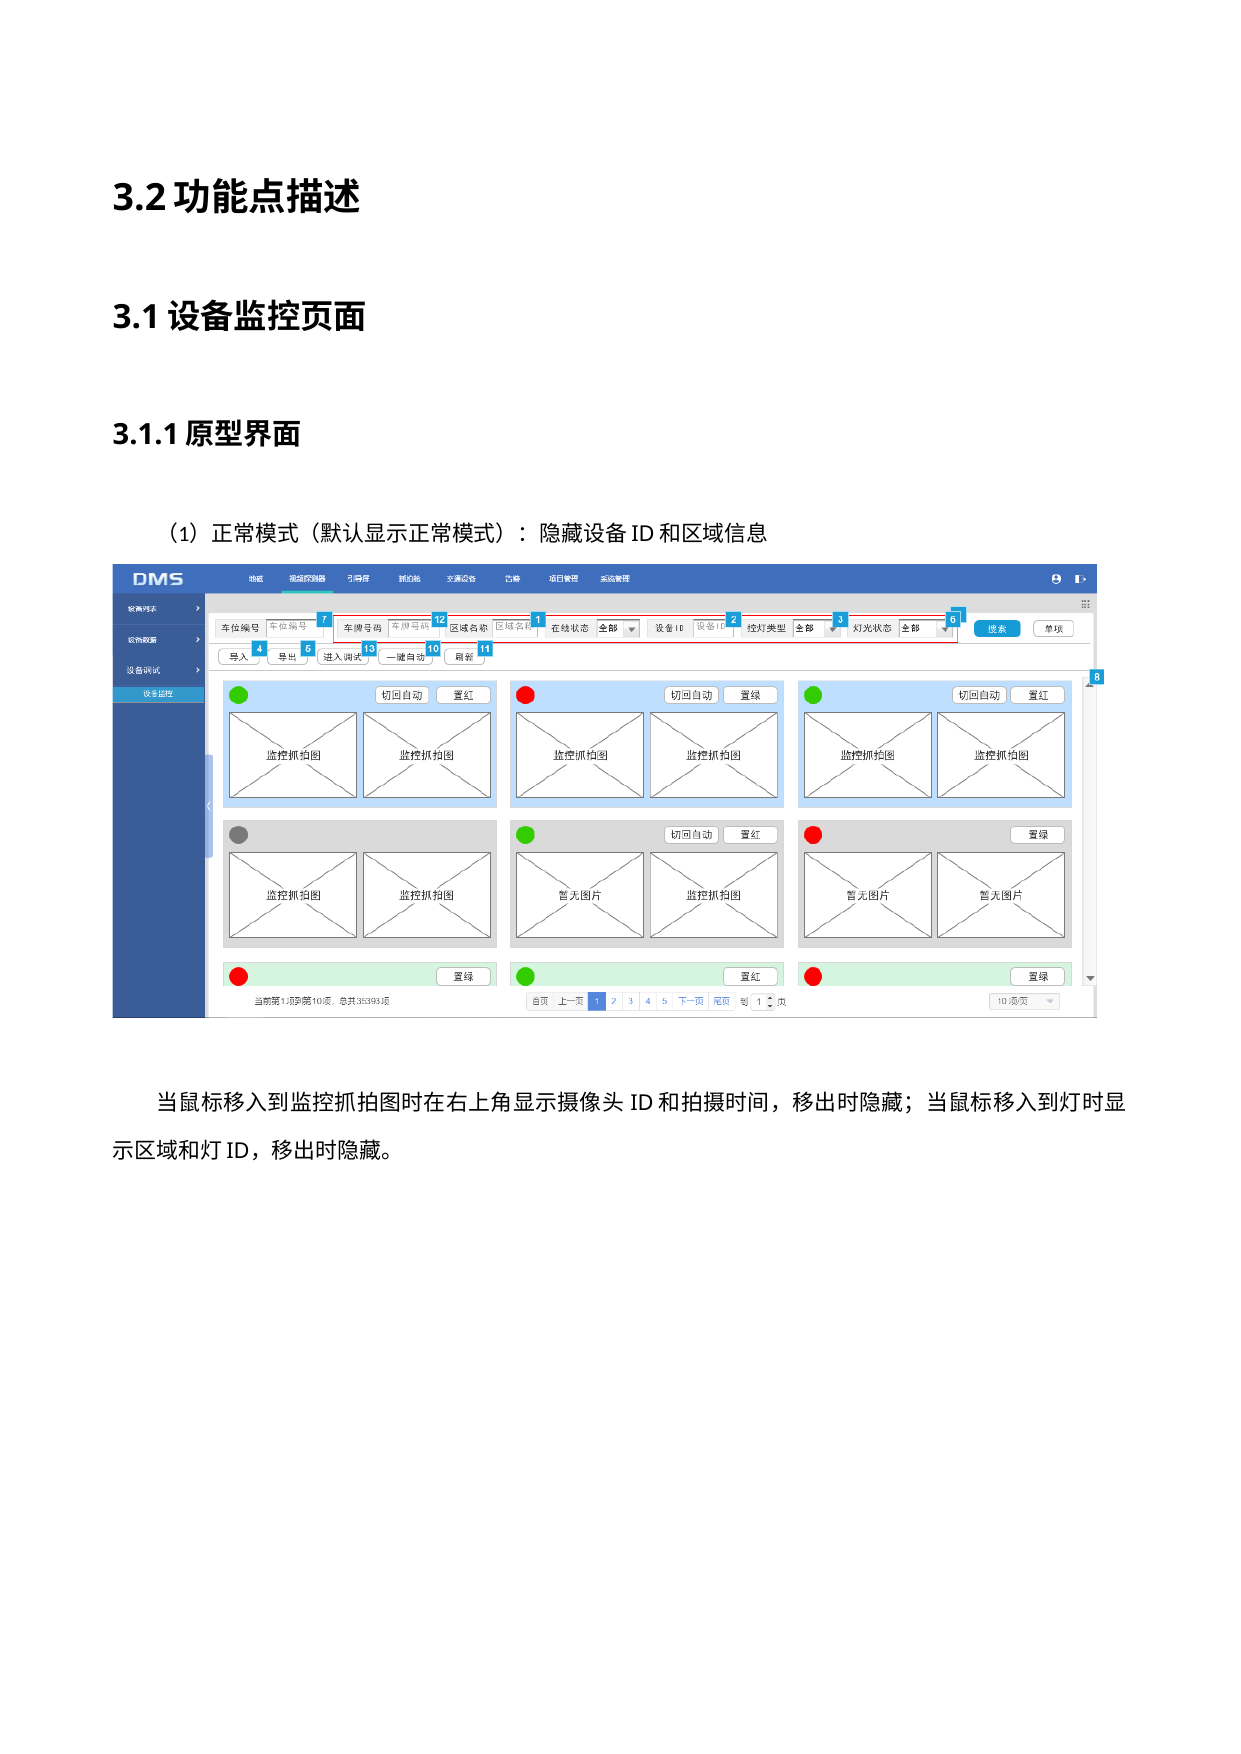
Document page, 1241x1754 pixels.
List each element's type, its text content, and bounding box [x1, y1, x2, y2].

subtitle 3.1设备监控页面 [112, 281, 1128, 346]
picture [112, 564, 1104, 1018]
list 当鼠标移入到监控抓拍图时在右上角显示摄像头ID和拍摄时间，移出时隐藏；当鼠标移入到灯时显示区域和灯ID，移出时隐藏。 [112, 1084, 1128, 1166]
list 正常模式（默认显示正常模式）：隐藏设备ID和区域信息 [112, 516, 1128, 548]
subtitle 3.1.1原型界面 [112, 399, 1128, 464]
subtitle 3.2功能点描述 [112, 162, 1128, 227]
